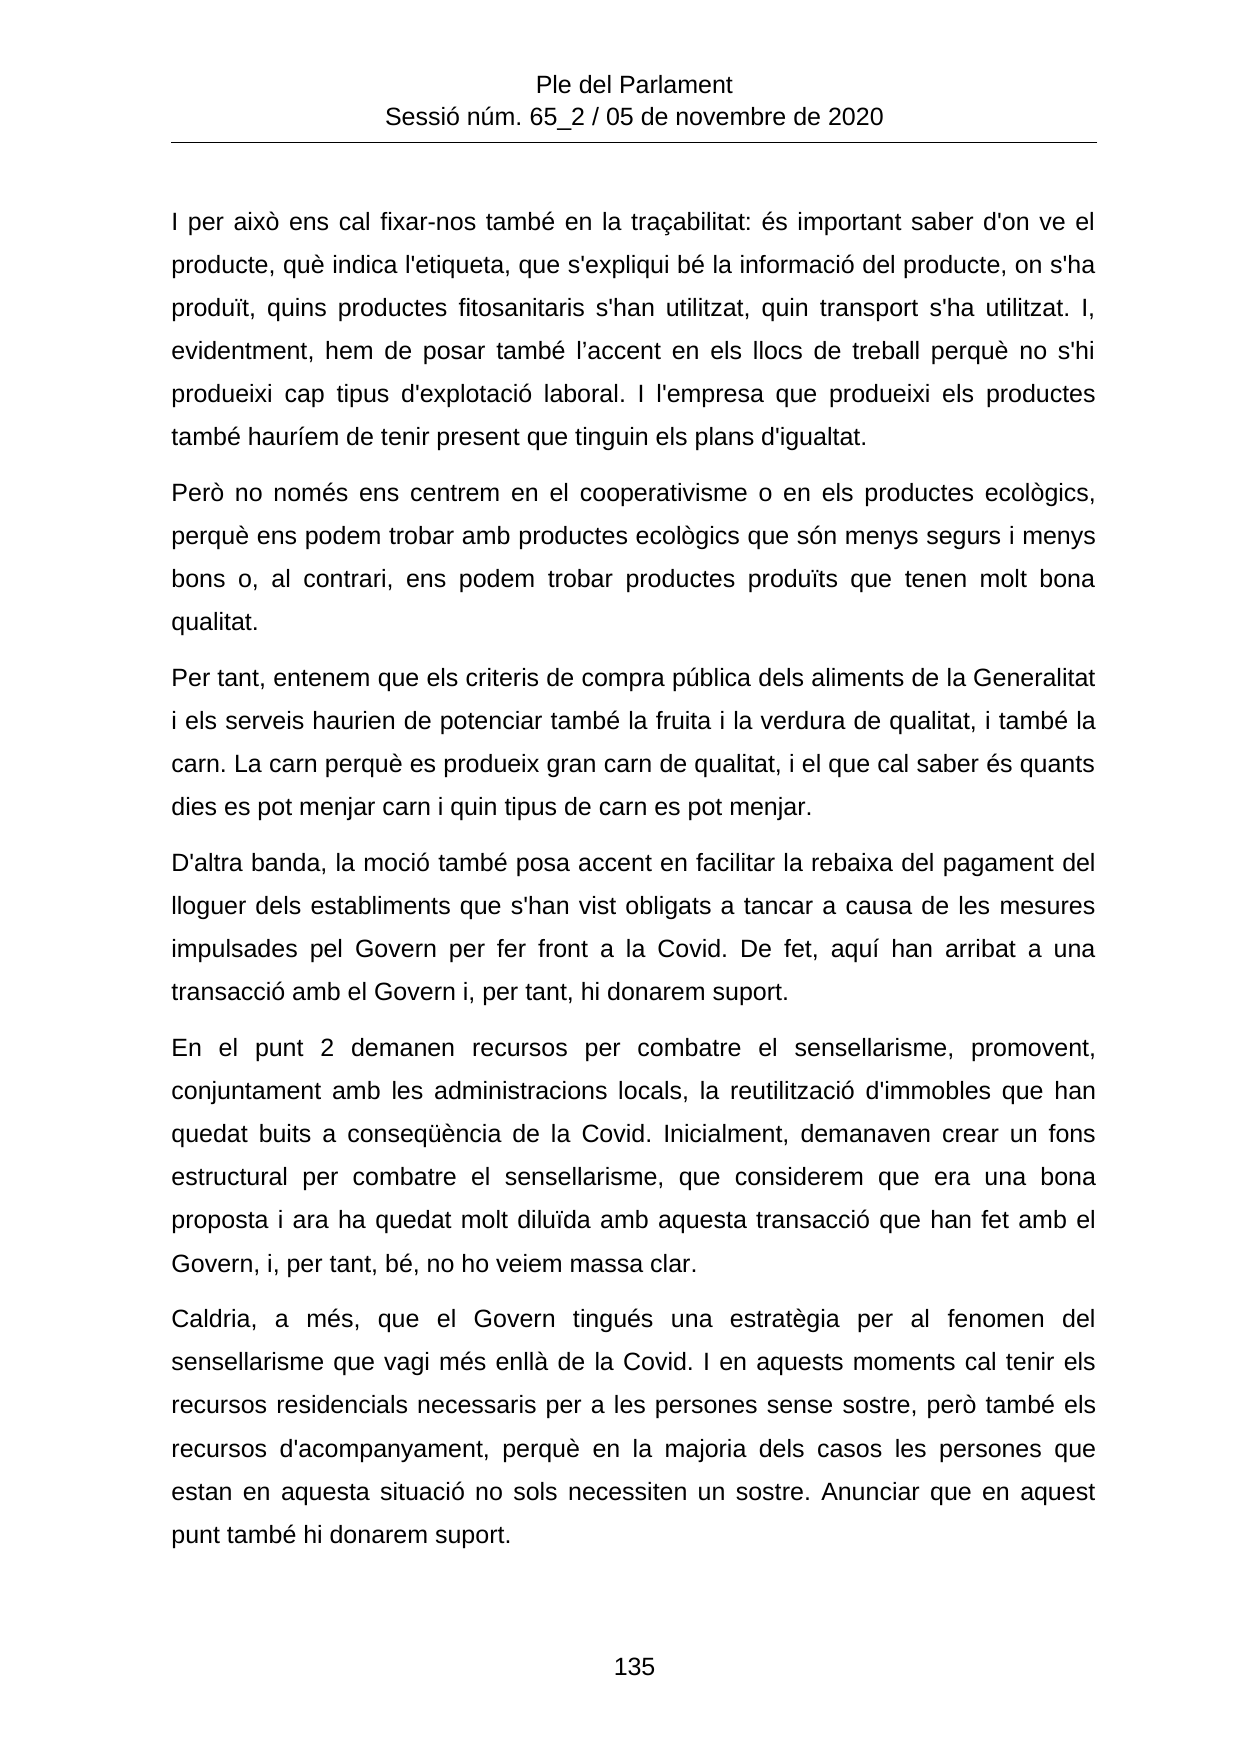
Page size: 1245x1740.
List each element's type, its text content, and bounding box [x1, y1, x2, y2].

text I per això ens cal fixar-nos també en la traçabilitat: és important saber d'on ve el producte, què indica l'etiqueta, que s'expliqui bé la informació del producte, on s'ha produït, quins productes fitosanitaris s'han utilitzat, quin transport s'ha utilitzat. I, evidentment, hem de posar també l’accent en els llocs de treball perquè no s'hi produeixi cap tipus d'explotació laboral. I l'empresa que produeixi els productes també hauríem de tenir present que tinguin els plans d'igualtat. [171, 207, 1097, 451]
text D'altra banda, la moció també posa accent en facilitar la rebaixa del pagament del lloguer dels establiments que s'han vist obligats a tancar a causa de les mesures impulsades pel Govern per fer front a la Covid. De fet, aquí han arribat a una transacció amb el Govern i, per tant, hi donarem suport. [171, 848, 1097, 1006]
text Però no només ens centrem en el cooperativisme o en els productes ecològics, perquè ens podem trobar amb productes ecològics que són menys segurs i menys bons o, al contrari, ens podem trobar productes produïts que tenen molt bona qualitat. [171, 478, 1097, 636]
text Per tant, entenem que els criteris de compra pública dels aliments de la Generalitat i els serveis haurien de potenciar també la fruita i la verdura de qualitat, i també la carn. La carn perquè es produeix gran carn de qualitat, i el que cal saber és quants dies es pot menjar carn i quin tipus de carn es pot menjar. [171, 663, 1097, 821]
text En el punt 2 demanen recursos per combatre el sensellarisme, promovent, conjuntament amb les administracions locals, la reutilització d'immobles que han quedat buits a conseqüència de la Covid. Inicialment, demanaven crear un fons estructural per combatre el sensellarisme, que considerem que era una bona proposta i ara ha quedat molt diluïda amb aquesta transacció que han fet amb el Govern, i, per tant, bé, no ho veiem massa clar. [171, 1033, 1097, 1277]
text Caldria, a més, que el Govern tingués una estratègia per al fenomen del sensellarisme que vagi més enllà de la Covid. I en aquests moments cal tenir els recursos residencials necessaris per a les persones sense sostre, però també els recursos d'acompanyament, perquè en la majoria dels casos les persones que estan en aquesta situació no sols necessiten un sostre. Anunciar que en aquest punt també hi donarem suport. [171, 1304, 1097, 1549]
